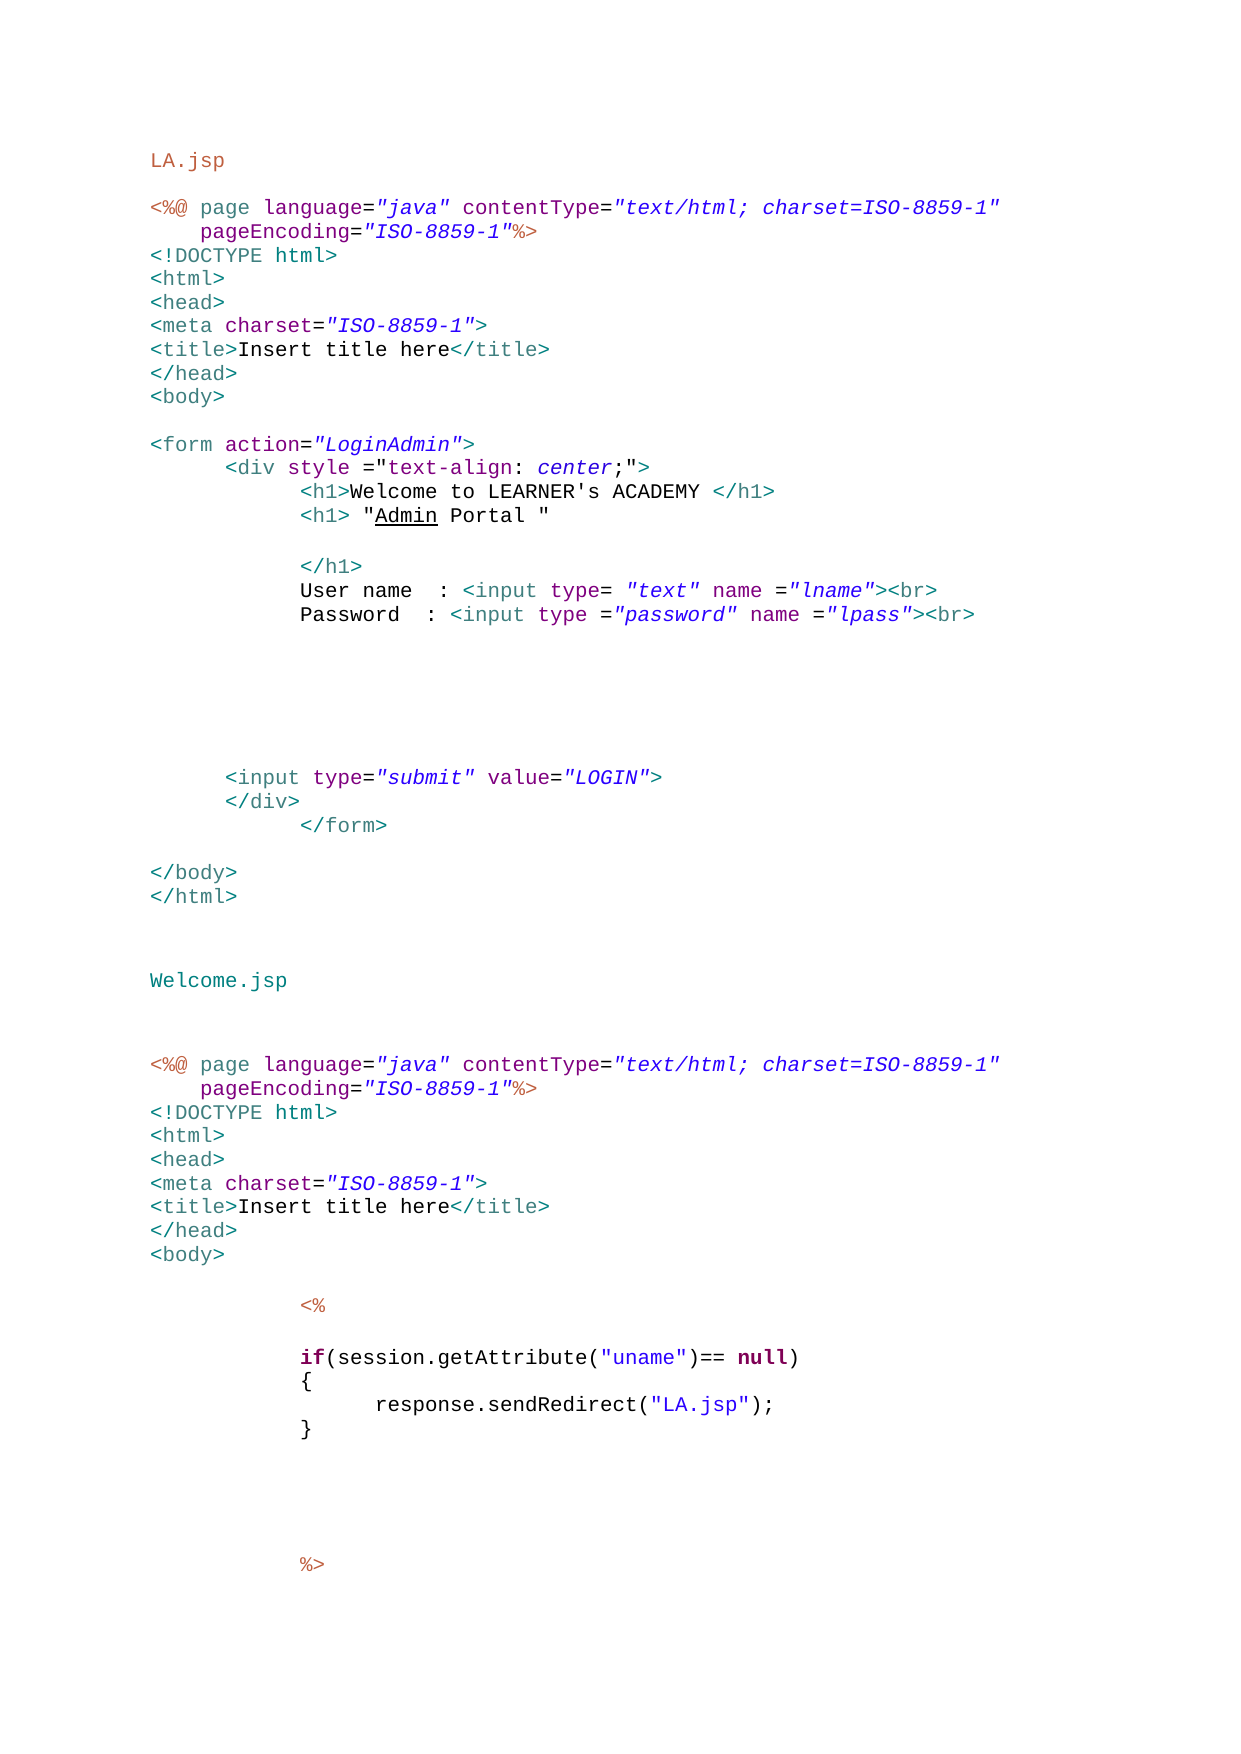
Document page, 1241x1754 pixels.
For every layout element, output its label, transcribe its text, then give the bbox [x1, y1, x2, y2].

text <meta charset="ISO-8859-1"> [150, 1173, 1090, 1196]
text </head> [150, 363, 1090, 386]
text <form action="LoginAdmin"> [150, 434, 1090, 457]
text <body> [150, 386, 1090, 410]
text User name : <input type= "text" name ="lname"><br> [150, 580, 1090, 604]
text %> [150, 1553, 1090, 1577]
text <%@ page language="java" contentType="text/html; charset=ISO-8859-1" [150, 1054, 1090, 1078]
text </div> [150, 791, 1090, 815]
text <!DOCTYPE html> [150, 1102, 1090, 1125]
text <!DOCTYPE html> [150, 244, 1090, 268]
text <%@ page language="java" contentType="text/html; charset=ISO-8859-1" [150, 197, 1090, 221]
text pageEncoding="ISO-8859-1"%> [150, 1078, 1090, 1102]
text response.sendRedirect("LA.jsp"); [150, 1394, 1090, 1418]
text <html> [150, 268, 1090, 292]
text </form> [150, 815, 1090, 838]
text } [150, 1418, 1090, 1441]
text if(session.getAttribute("uname")== null) [150, 1347, 1090, 1371]
text <meta charset="ISO-8859-1"> [150, 316, 1090, 339]
text </h1> [150, 556, 1090, 580]
text <body> [150, 1243, 1090, 1267]
text <html> [150, 1125, 1090, 1149]
text <div style ="text-align: center;"> [150, 457, 1090, 481]
text Password : <input type ="password" name ="lpass"><br> [150, 604, 1090, 627]
text <head> [150, 292, 1090, 316]
text </head> [150, 1220, 1090, 1243]
text <h1>Welcome to LEARNER's ACADEMY </h1> [150, 481, 1090, 505]
text <input type="submit" value="LOGIN"> [150, 767, 1090, 791]
text { [150, 1371, 1090, 1394]
text <title>Insert title here</title> [150, 339, 1090, 363]
text <title>Insert title here</title> [150, 1196, 1090, 1220]
text </body> [150, 862, 1090, 886]
text <h1> "Admin Portal " [150, 505, 1090, 528]
text pageEncoding="ISO-8859-1"%> [150, 221, 1090, 244]
text </html> [150, 886, 1090, 909]
text Welcome.jsp [150, 970, 1090, 994]
text <head> [150, 1149, 1090, 1173]
text LA.jsp [150, 150, 1090, 174]
text <% [150, 1295, 1090, 1319]
